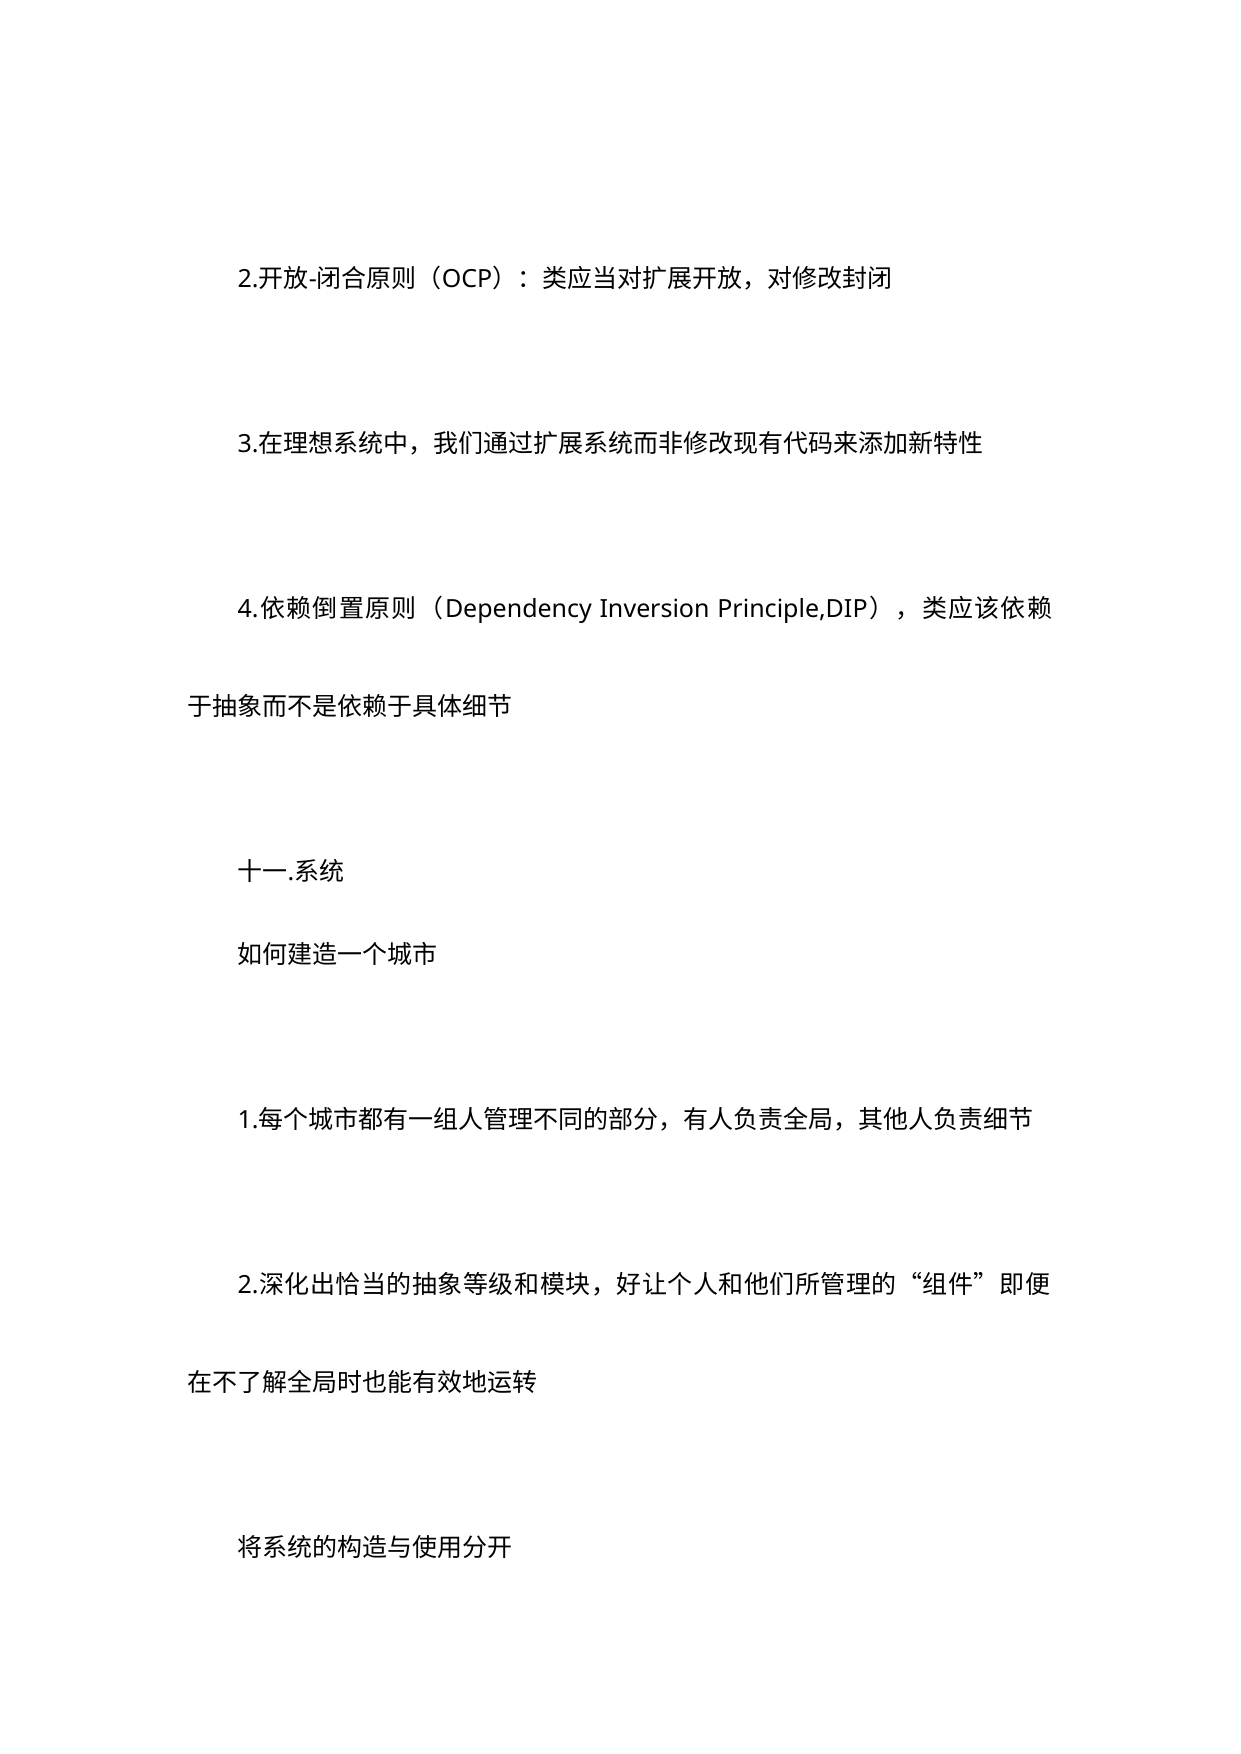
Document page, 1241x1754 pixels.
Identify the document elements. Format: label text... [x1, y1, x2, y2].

text 2.开放-闭合原则（OCP）：类应当对扩展开放，对修改封闭 [187, 244, 1053, 309]
text 将系统的构造与使用分开 [187, 1513, 1053, 1578]
text 2.深化出恰当的抽象等级和模块，好让个人和他们所管理的“组件”即便在不了解全局时也能有效地运转 [187, 1250, 1053, 1413]
text 1.每个城市都有一组人管理不同的部分，有人负责全局，其他人负责细节 [187, 1085, 1053, 1150]
text 十一.系统 [187, 837, 1053, 902]
text 4.依赖倒置原则（Dependency Inversion Principle,DIP），类应该依赖于抽象而不是依赖于具体细节 [187, 574, 1053, 737]
text 3.在理想系统中，我们通过扩展系统而非修改现有代码来添加新特性 [187, 409, 1053, 474]
text 如何建造一个城市 [187, 920, 1053, 985]
